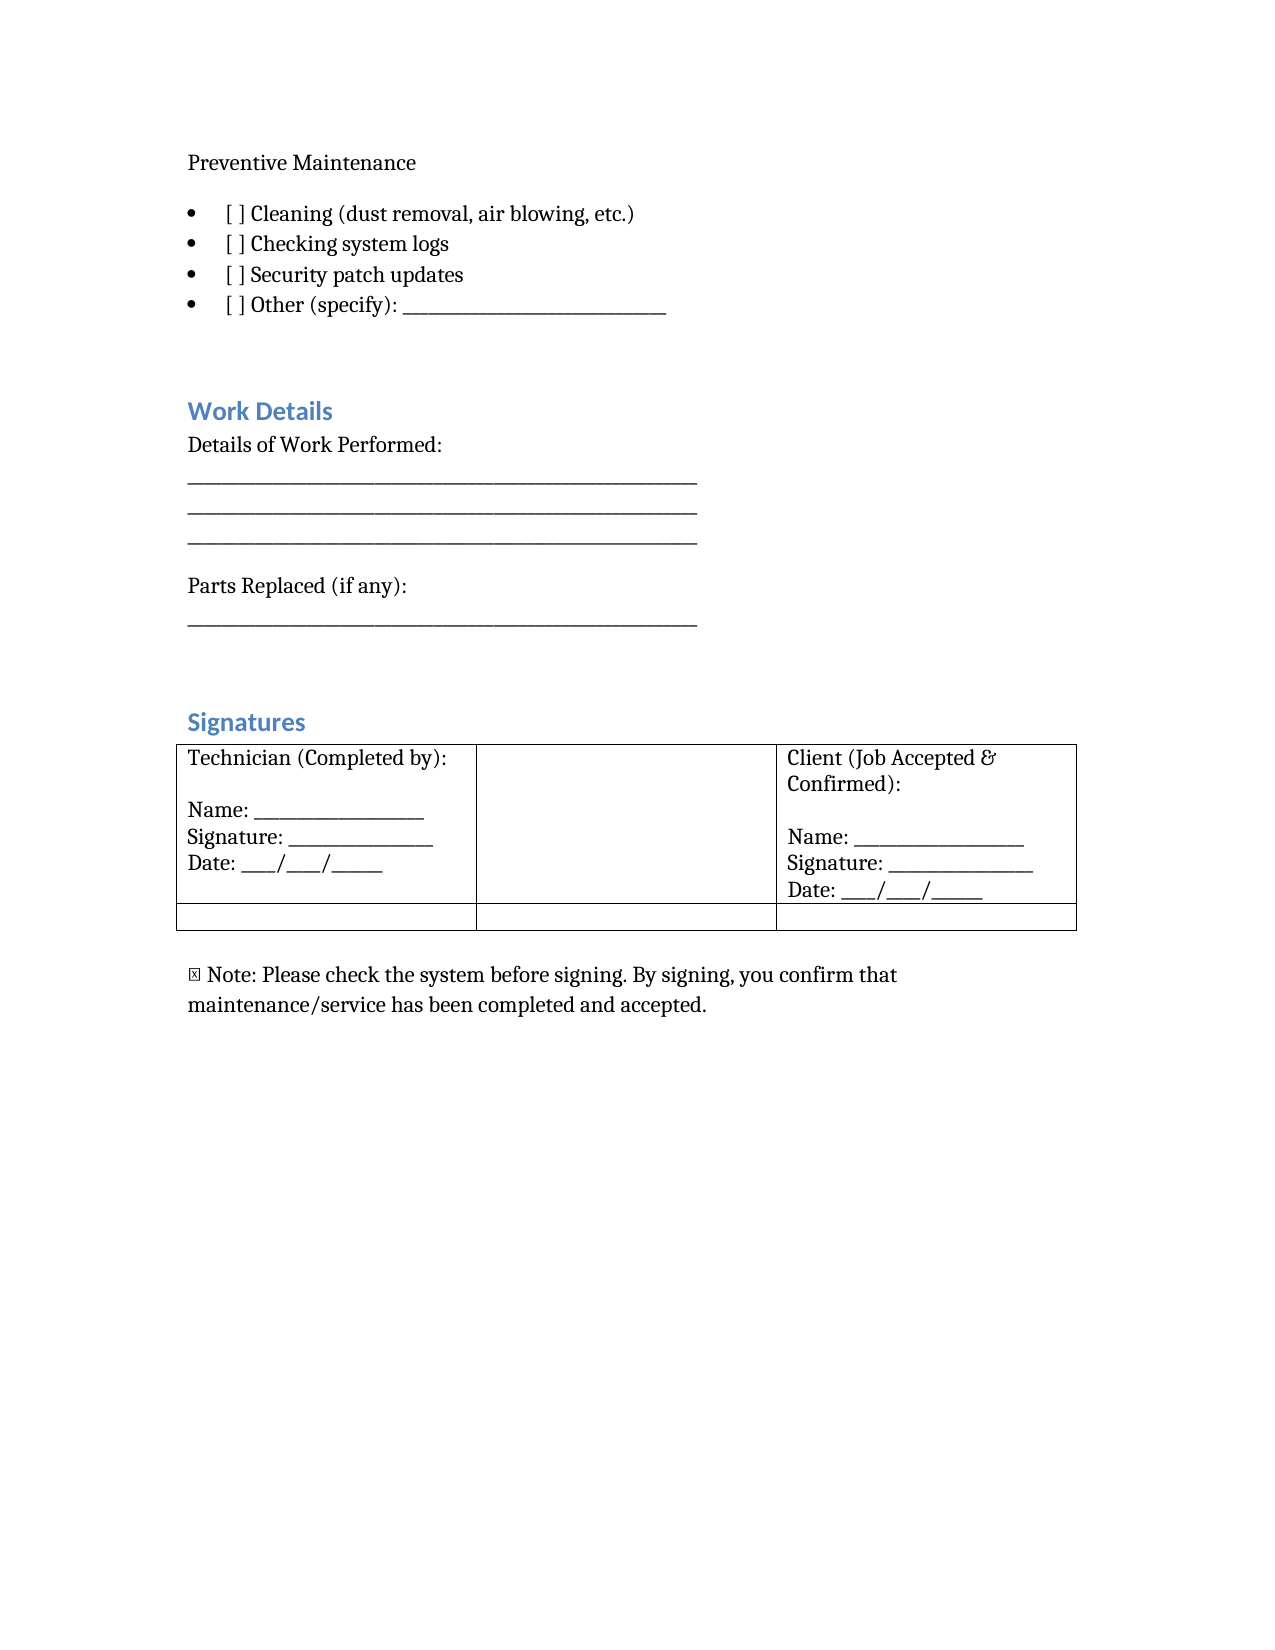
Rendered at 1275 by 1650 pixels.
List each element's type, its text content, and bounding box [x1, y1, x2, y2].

list [ ] Cleaning (dust removal, air blowing, etc.) [187, 201, 1087, 227]
table_header Client (Job Accepted & Confirmed): Name: ____________________ Signature: _________________ Date: ____/____/______ [777, 745, 1076, 903]
subtitle Work Details [187, 394, 1087, 427]
table_cell [477, 904, 776, 930]
list [ ] Security patch updates [187, 261, 1087, 288]
list [ ] Other (specify): _______________________________ [187, 292, 1087, 318]
subtitle Signatures [187, 706, 1087, 739]
text Details of Work Performed: ____________________________________________________________ ____________________________________________________________ ____________________________________________________________ [187, 432, 1087, 549]
table_cell [777, 904, 1076, 930]
table_header Technician (Completed by): Name: ____________________ Signature: _________________ Date: ____/____/______ [177, 745, 476, 903]
text ✅ Note: Please check the system before signing. By signing, you confirm that maintenance/service has been completed and accepted. [187, 931, 1087, 1018]
table_header [477, 745, 776, 903]
text Preventive Maintenance [187, 150, 1087, 176]
table_cell [177, 904, 476, 930]
list [ ] Checking system logs [187, 231, 1087, 258]
text Parts Replaced (if any): ____________________________________________________________ [187, 573, 1087, 630]
